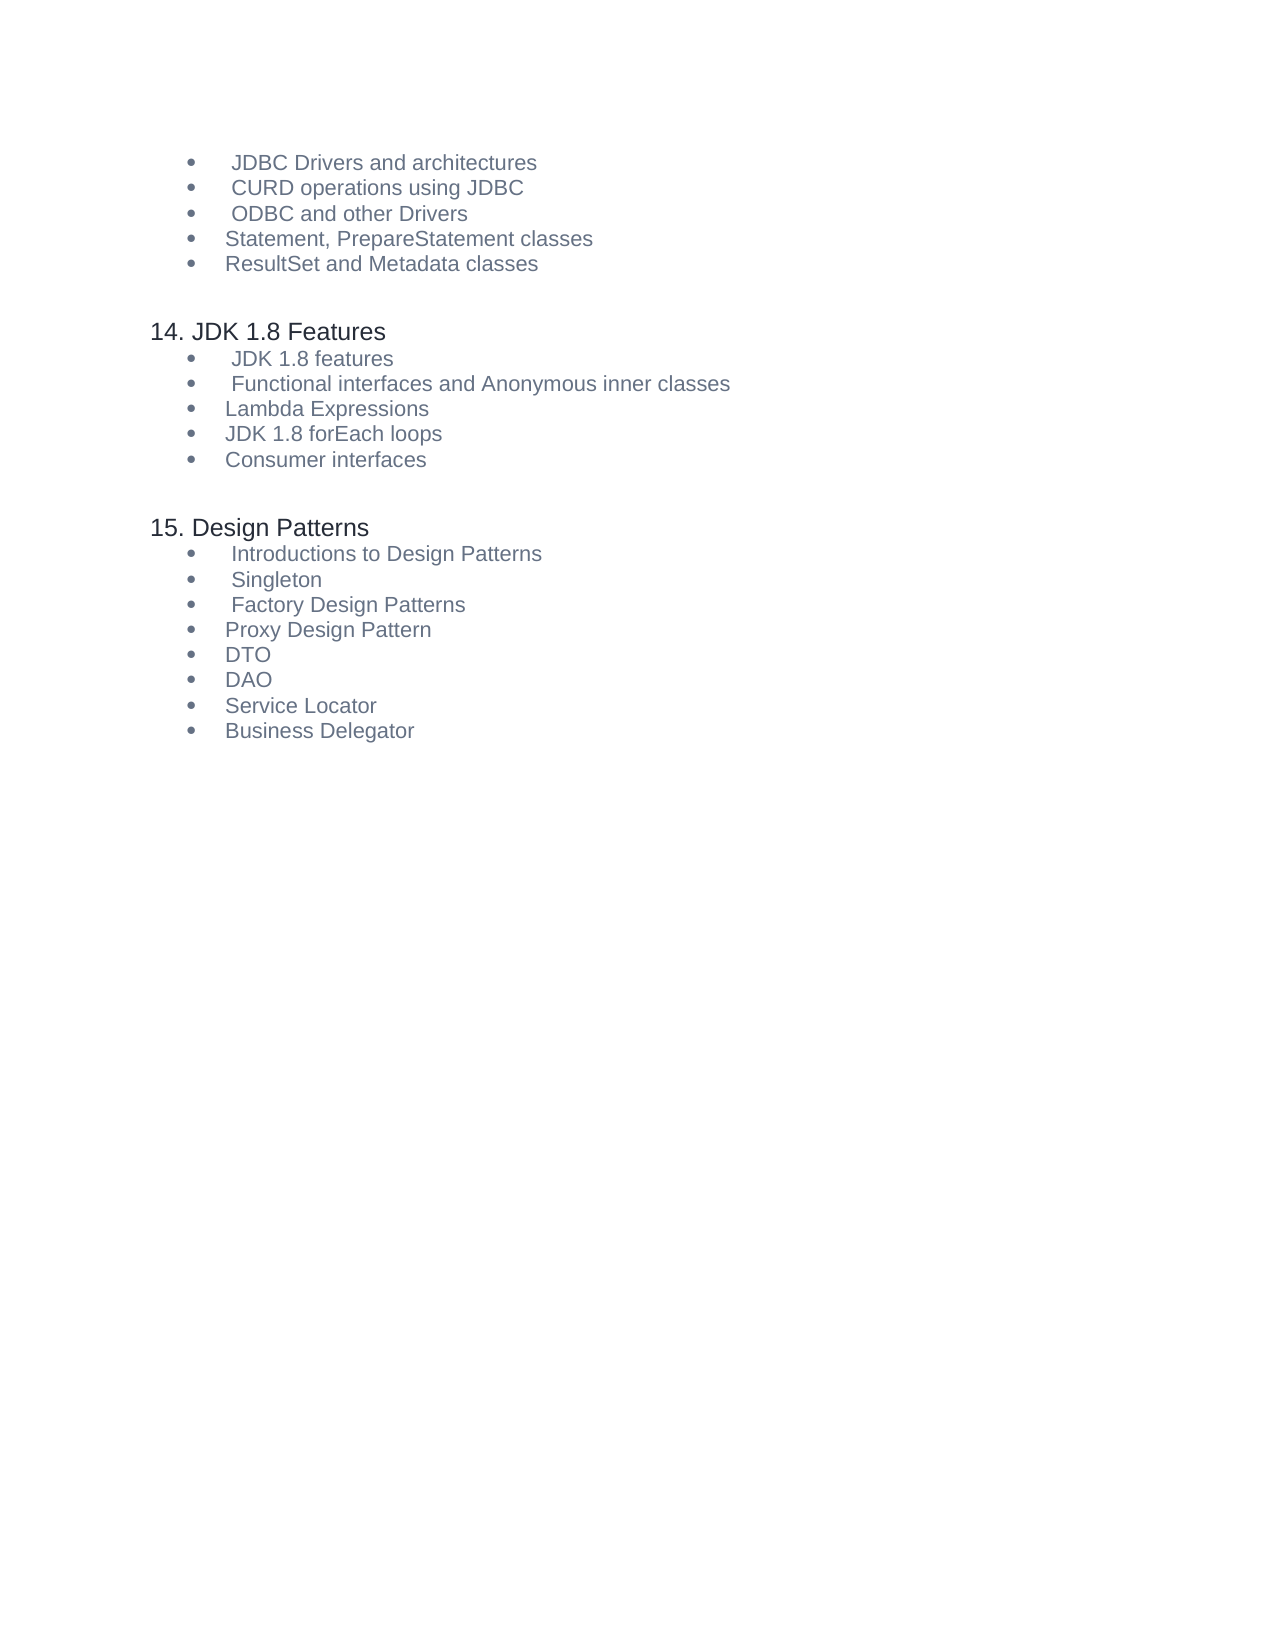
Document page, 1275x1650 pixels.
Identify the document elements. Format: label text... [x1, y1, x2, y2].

list JDBC Drivers and architectures [187, 150, 1125, 175]
list Functional interfaces and Anonymous inner classes [187, 371, 1125, 396]
list Lambda Expressions [187, 396, 1125, 421]
list Service Locator [187, 692, 1125, 718]
list JDK 1.8 features [187, 346, 1125, 371]
list DTO [187, 642, 1125, 667]
list CURD operations using JDBC [187, 175, 1125, 200]
list DAO [187, 667, 1125, 692]
list Statement, PrepareStatement classes [187, 226, 1125, 251]
list Introductions to Design Patterns [187, 541, 1125, 566]
list Consumer interfaces [187, 446, 1125, 472]
list Business Delegator [187, 718, 1125, 743]
list ODBC and other Drivers [187, 200, 1125, 226]
list Singleton [187, 566, 1125, 592]
text 14. JDK 1.8 Features [150, 317, 1125, 346]
list ResultSet and Metadata classes [187, 251, 1125, 276]
list Factory Design Patterns [187, 592, 1125, 617]
list Proxy Design Pattern [187, 617, 1125, 642]
text 15. Design Patterns [150, 512, 1125, 541]
list JDK 1.8 forEach loops [187, 421, 1125, 446]
